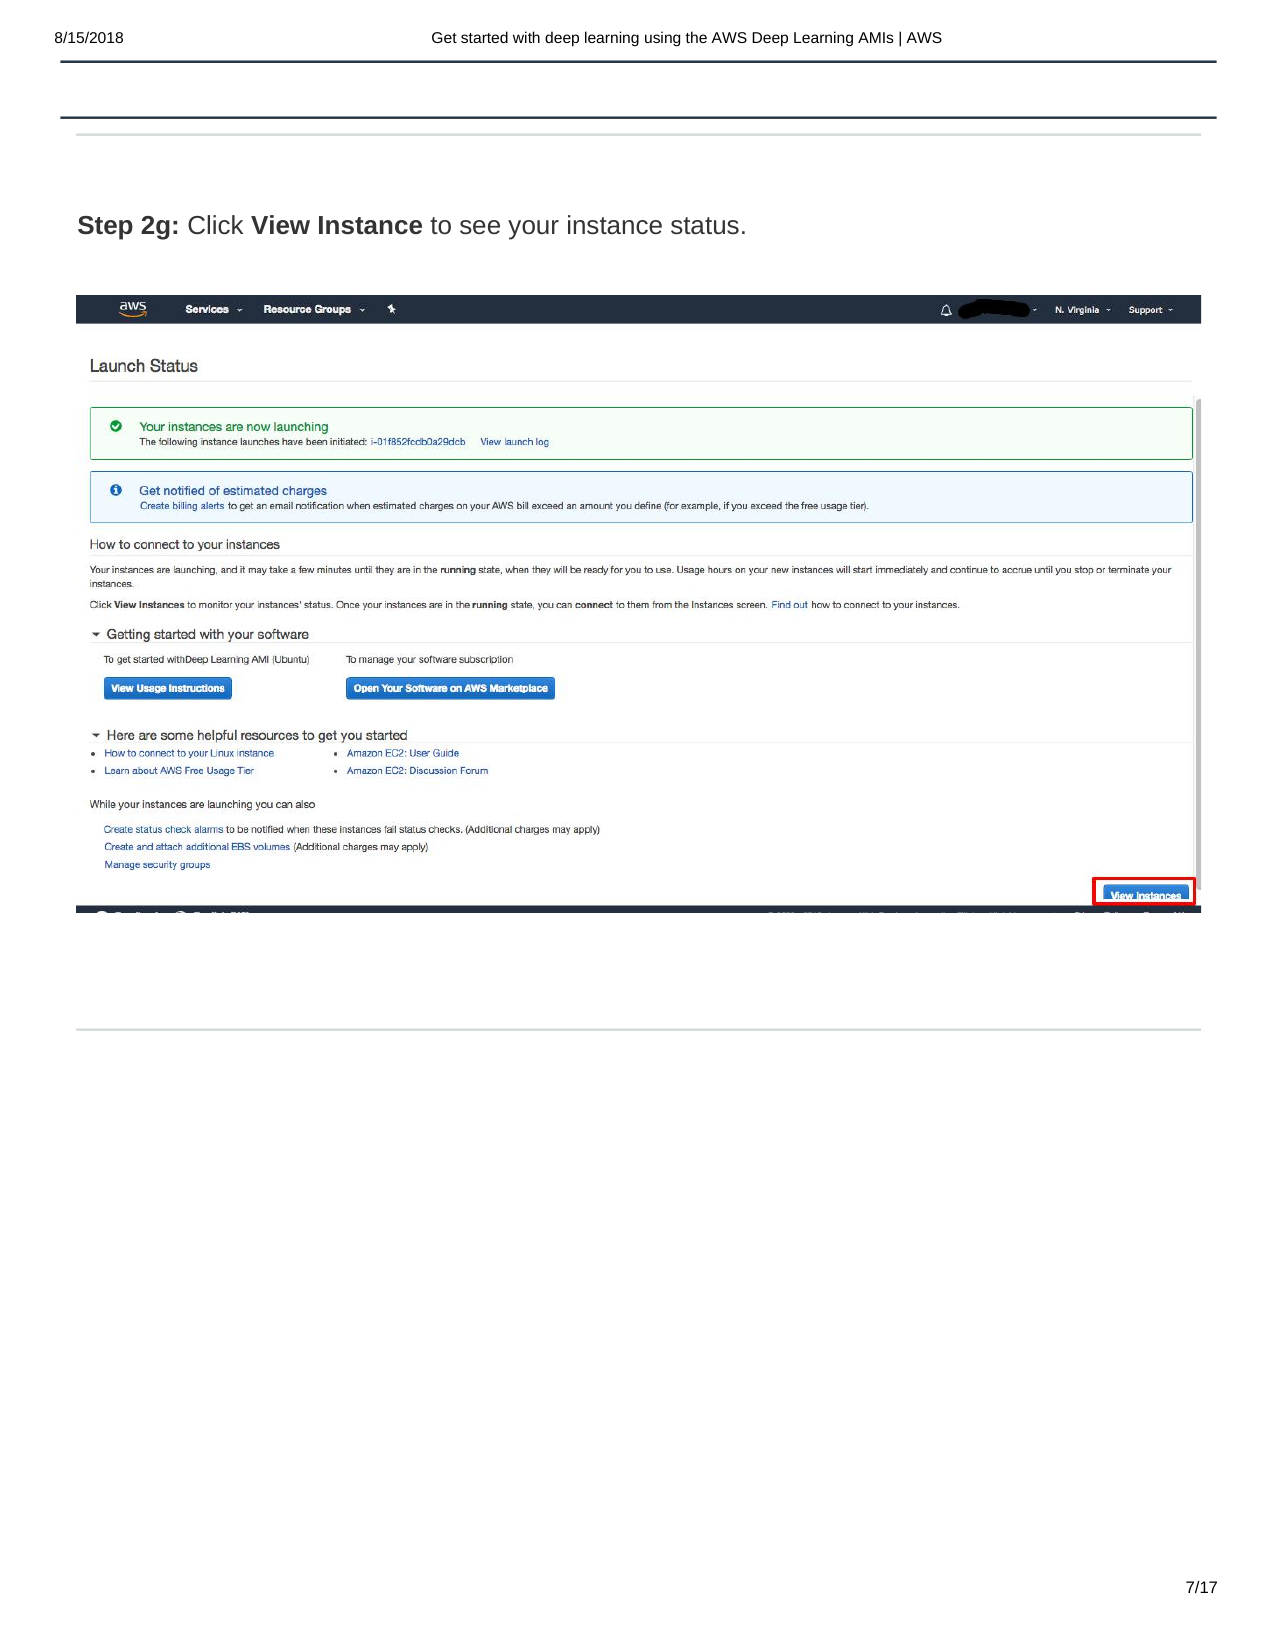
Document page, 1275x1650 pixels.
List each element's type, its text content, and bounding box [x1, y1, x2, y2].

picture [76, 295, 1202, 913]
text Step 2g: Click View Instance to see your instance status. [77, 210, 1221, 240]
text 7/17 [54, 1578, 1221, 1597]
text 8/15/2018 Get started with deep learning using the AWS Deep Learning AMIs | AWS [54, 29, 1221, 47]
